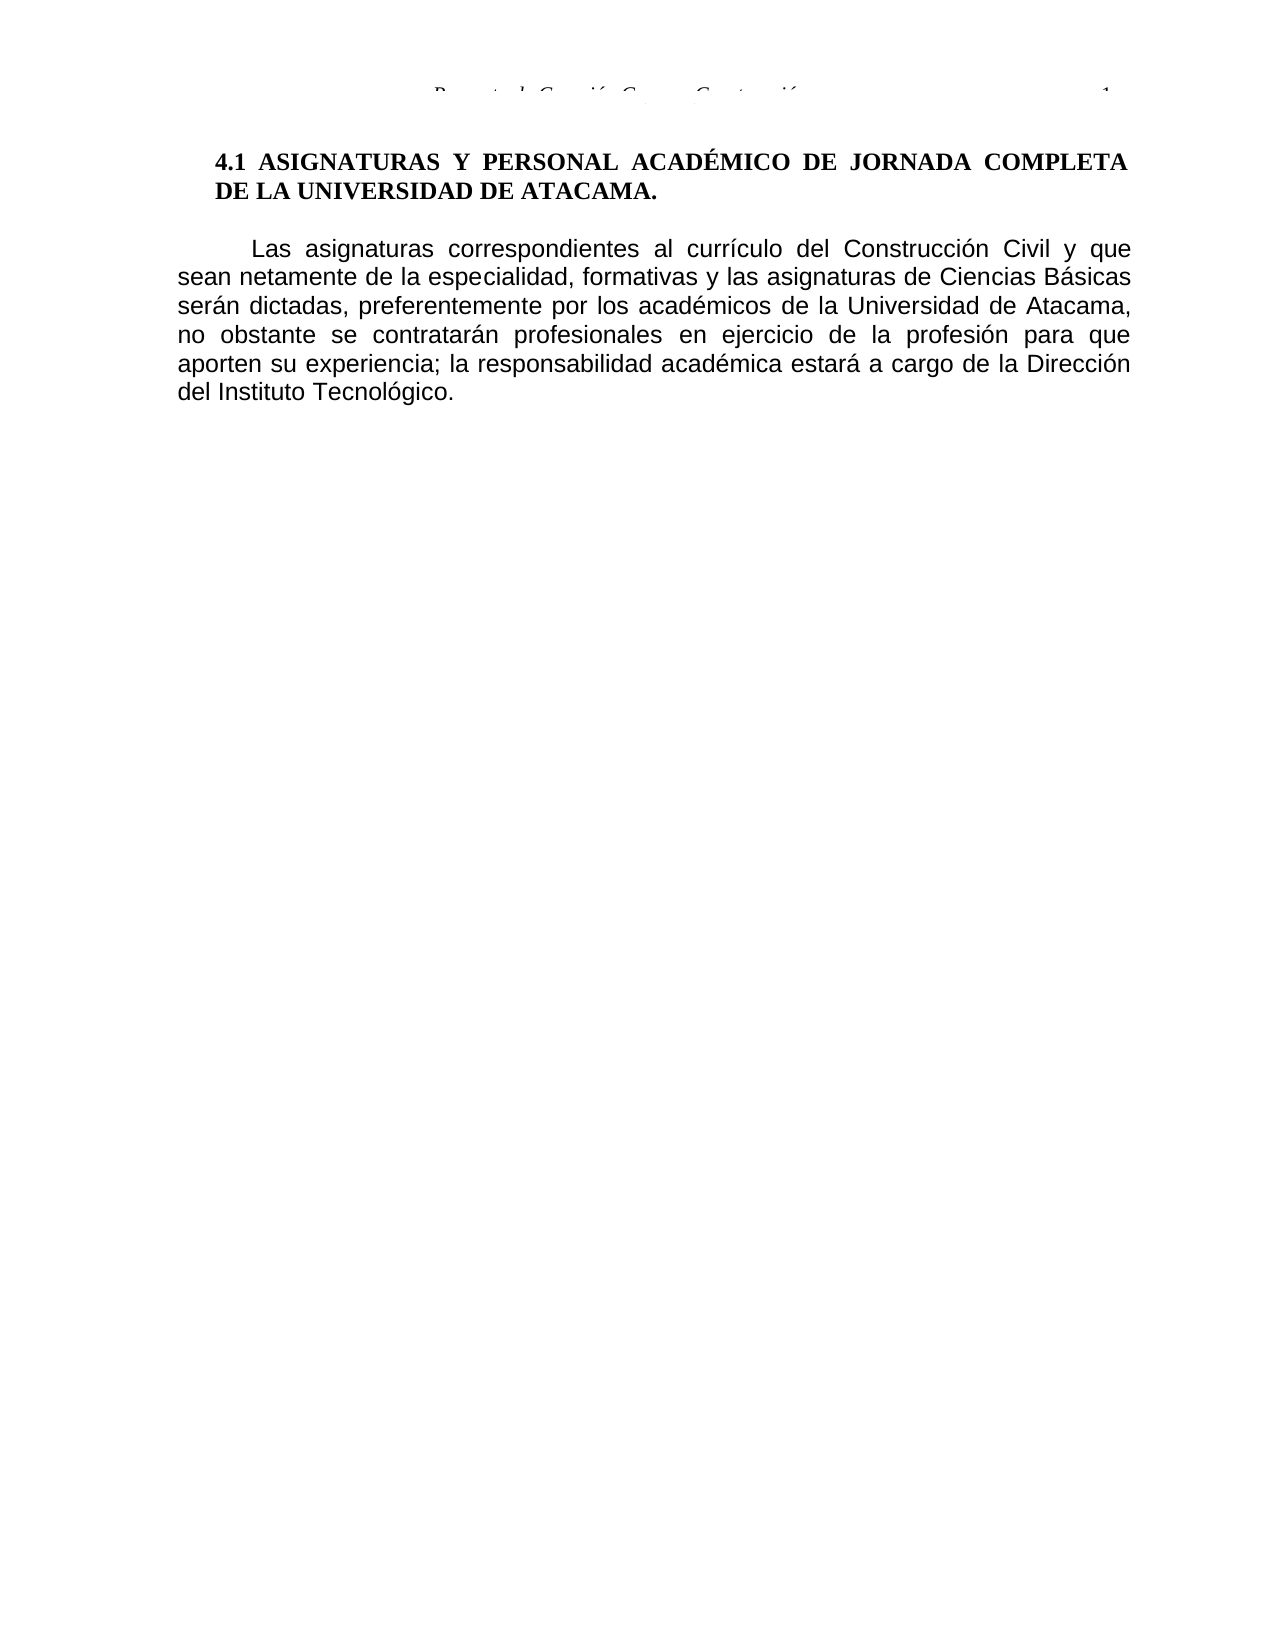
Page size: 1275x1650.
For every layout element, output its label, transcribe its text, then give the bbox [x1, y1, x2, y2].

text Las asignaturas correspondientes al currículo del Construcción Civil y que sean netamente de la especialidad, formativas y las asignaturas de Ciencias Básicas serán dictadas, preferentemente por los académicos de la Universidad de Atacama, no obstante se contratarán profesionales en ejercicio de la profesión para que aporten su experiencia; la responsabilidad académica estará a cargo de la Dirección del Instituto Tecnológico. [177, 233, 1132, 406]
text 4.1 ASIGNATURAS Y PERSONAL ACADÉMICO DE JORNADA COMPLETA DE LA UNIVERSIDAD DE ATACAMA. [215, 147, 1132, 205]
